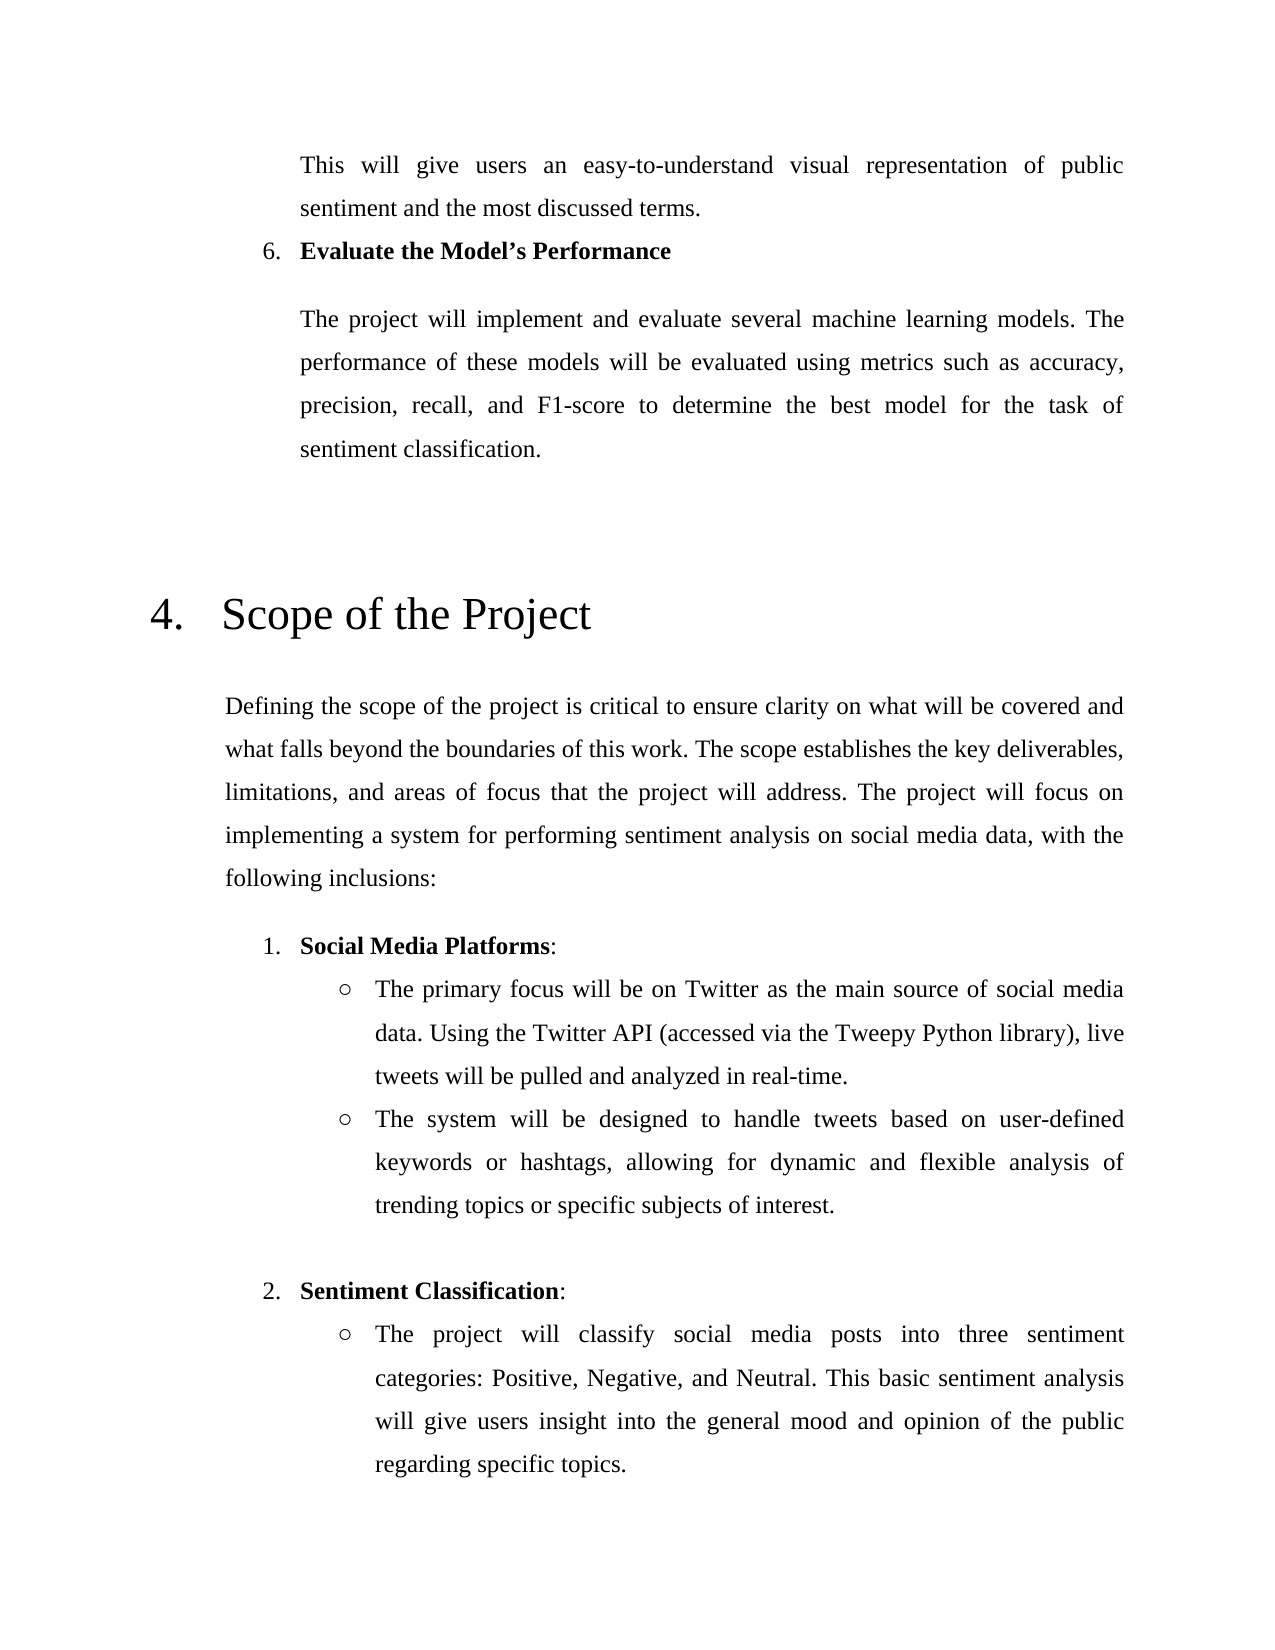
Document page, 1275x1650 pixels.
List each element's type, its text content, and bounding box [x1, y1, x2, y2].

list The system will be designed to handle tweets based on user-defined keywords or hashtags, allowing for dynamic and flexible analysis of trending topics or specific subjects of interest. [337, 1104, 1125, 1219]
subtitle Scope of the Project [150, 587, 1125, 639]
list The project will classify social media posts into three sentiment categories: Positive, Negative, and Neutral. This basic sentiment analysis will give users insight into the general mood and opinion of the public regarding specific topics. [337, 1319, 1125, 1478]
text The project will implement and evaluate several machine learning models. The performance of these models will be evaluated using metrics such as accuracy, precision, recall, and F1-score to determine the best model for the task of sentiment classification. [300, 304, 1125, 462]
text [300, 150, 1125, 222]
list Sentiment Classification: [262, 1276, 1125, 1305]
list Social Media Platforms: [262, 931, 1125, 960]
text Defining the scope of the project is critical to ensure clarity on what will be covered and what falls beyond the boundaries of this work. The scope establishes the key deliverables, limitations, and areas of focus that the project will address. The project will focus on implementing a system for performing sentiment analysis on social media data, with the following inclusions: [225, 691, 1125, 892]
list Evaluate the Model’s Performance [262, 236, 1125, 265]
list The primary focus will be on Twitter as the main source of social media data. Using the Twitter API (accessed via the Tweepy Python library), live tweets will be pulled and analyzed in real-time. [337, 974, 1125, 1089]
